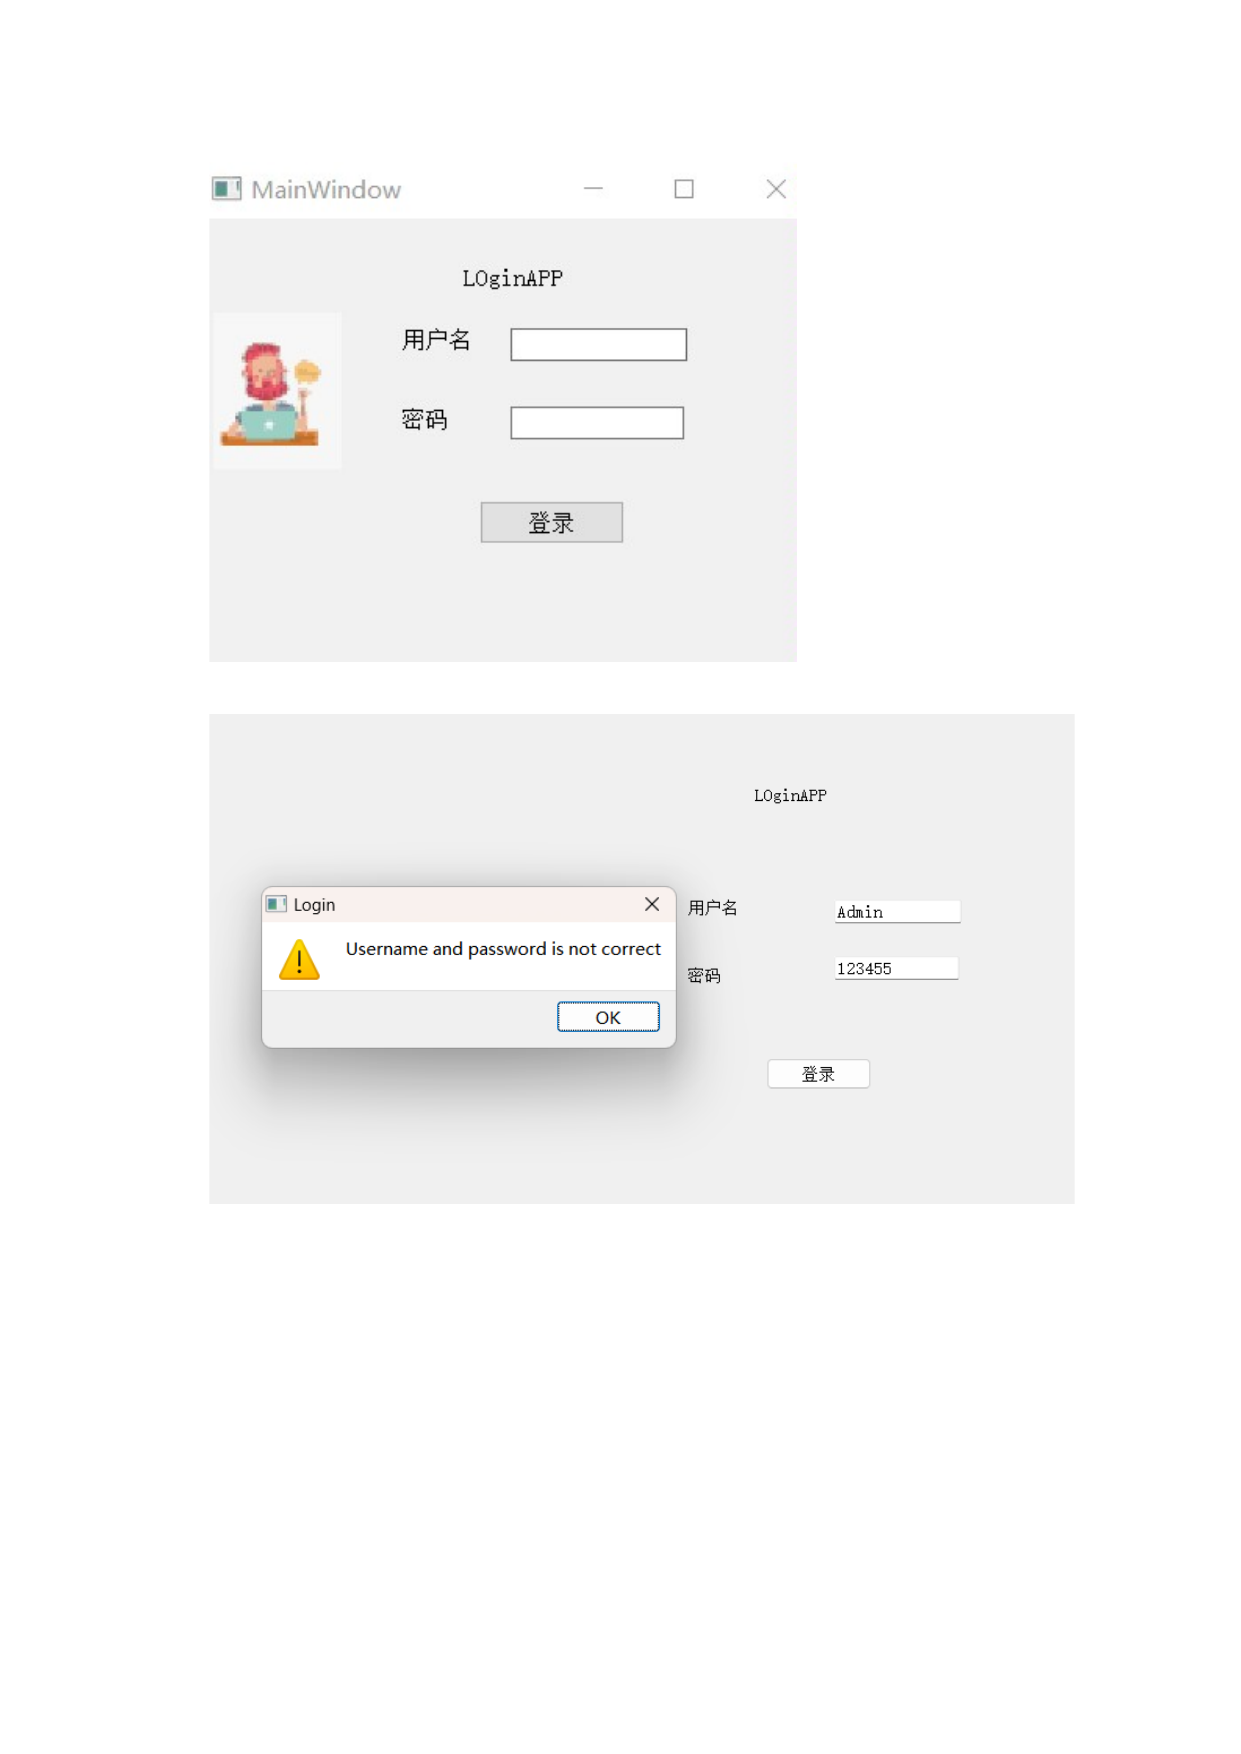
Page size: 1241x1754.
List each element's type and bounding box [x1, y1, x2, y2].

picture [209, 714, 1075, 1204]
picture [209, 162, 797, 662]
